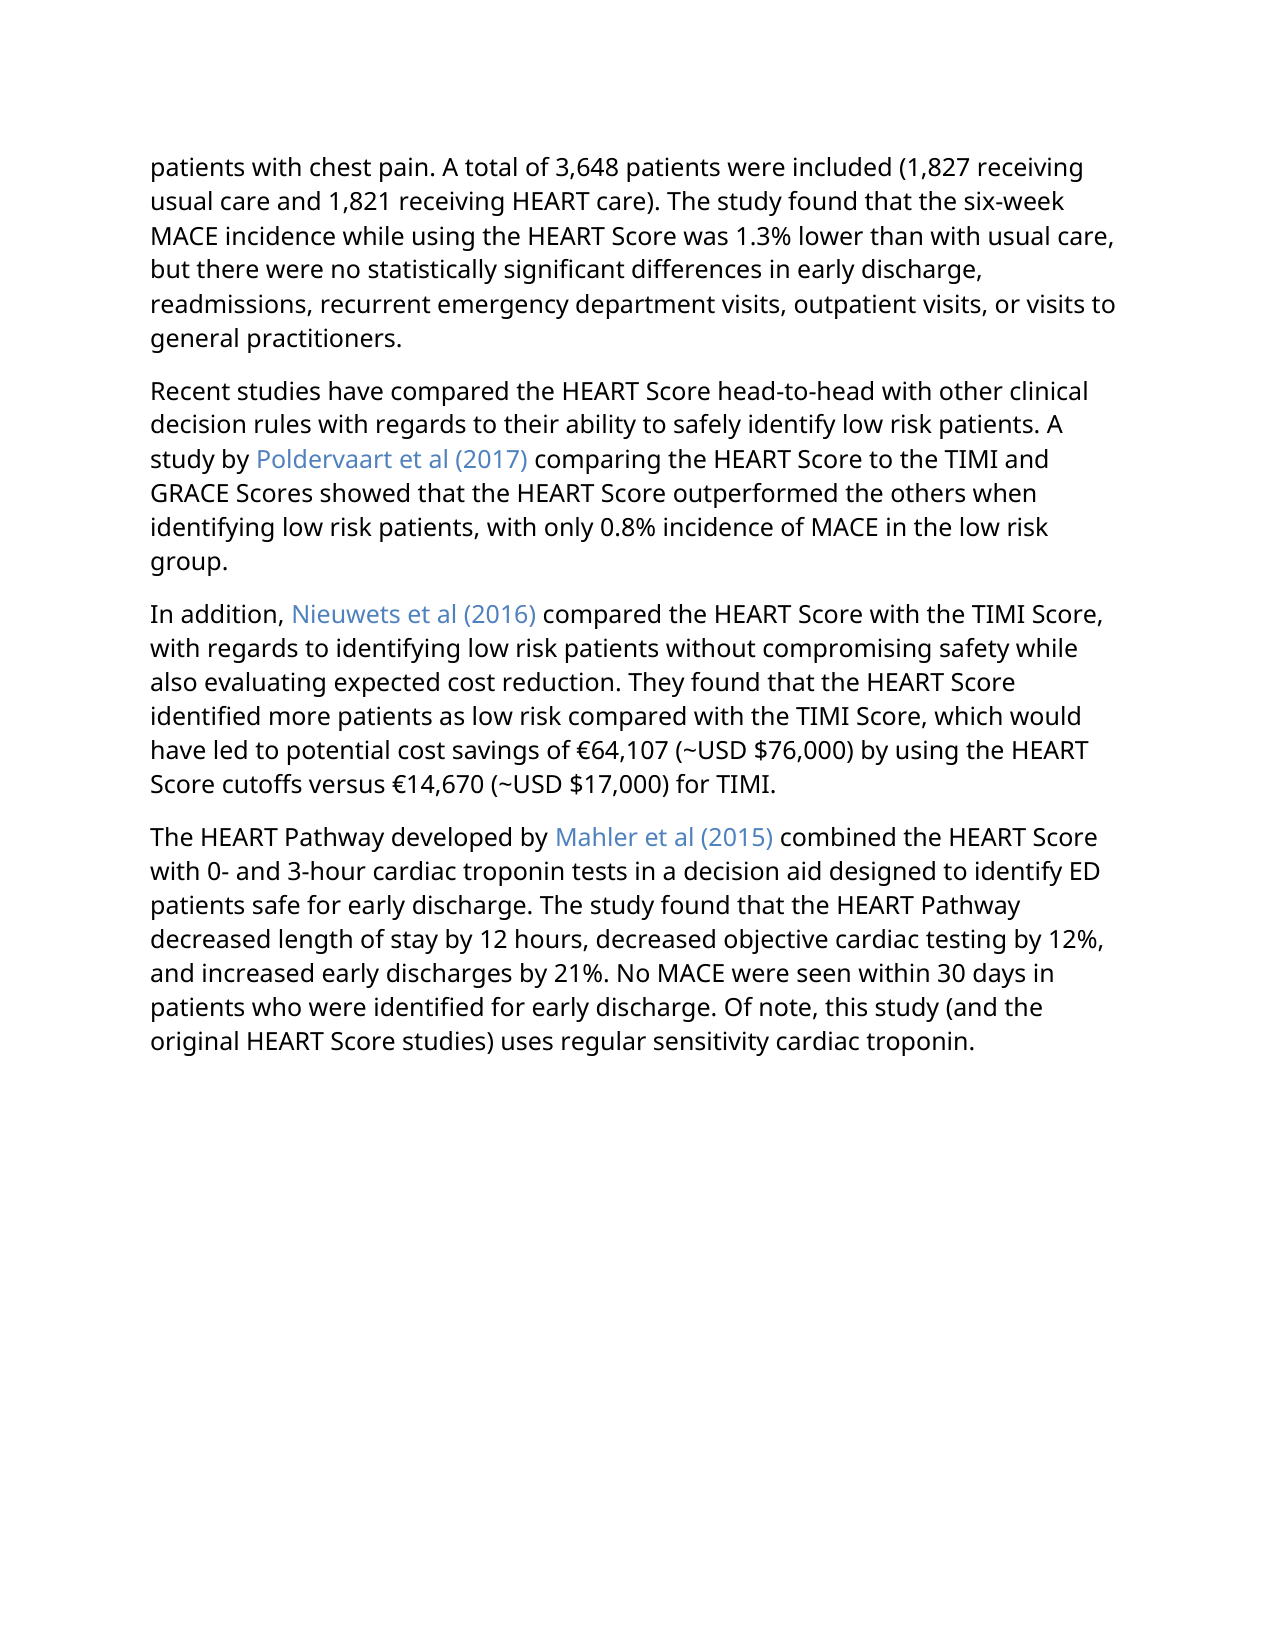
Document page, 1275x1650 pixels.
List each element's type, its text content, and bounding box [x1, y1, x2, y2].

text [150, 150, 1125, 354]
text In addition, Nieuwets et al (2016) compared the HEART Score with the TIMI Score, with regards to identifying low risk patients without compromising safety while also evaluating expected cost reduction. They found that the HEART Score identified more patients as low risk compared with the TIMI Score, which would have led to potential cost savings of €64,107 (~USD $76,000) by using the HEART Score cutoffs versus €14,670 (~USD $17,000) for TIMI. [150, 596, 1125, 801]
text The HEART Pathway developed by Mahler et al (2015) combined the HEART Score with 0- and 3-hour cardiac troponin tests in a decision aid designed to identify ED patients safe for early discharge. The study found that the HEART Pathway decreased length of stay by 12 hours, decreased objective cardiac testing by 12%, and increased early discharges by 21%. No MACE were seen within 30 days in patients who were identified for early discharge. Of note, this study (and the original HEART Score studies) uses regular sensitivity cardiac troponin. [150, 819, 1125, 1058]
text Recent studies have compared the HEART Score head-to-head with other clinical decision rules with regards to their ability to safely identify low risk patients. A study by Poldervaart et al (2017) comparing the HEART Score to the TIMI and GRACE Scores showed that the HEART Score outperformed the others when identifying low risk patients, with only 0.8% incidence of MACE in the low risk group. [150, 373, 1125, 577]
